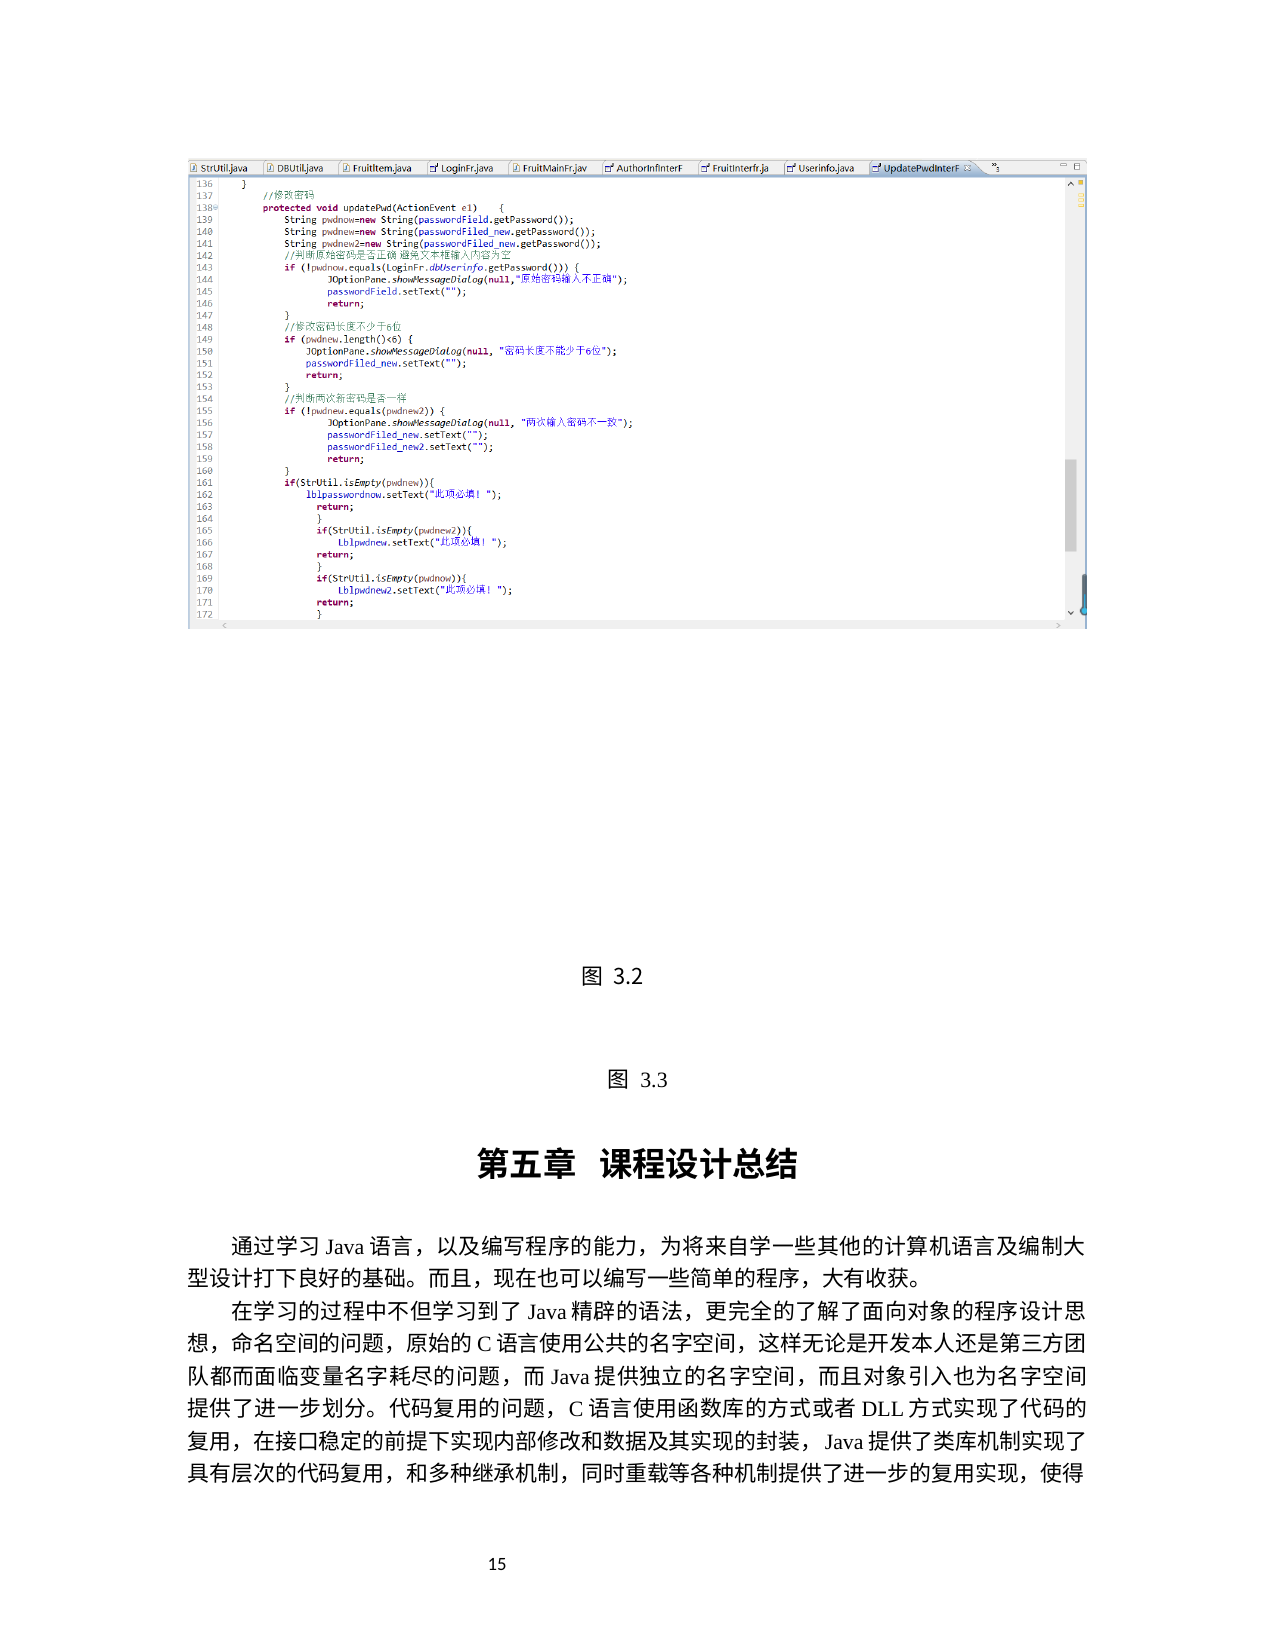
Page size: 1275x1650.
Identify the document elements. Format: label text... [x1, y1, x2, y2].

text 图 3.3 [187, 1061, 1087, 1094]
text 图 3.2 [187, 959, 1087, 991]
text 通过学习Java语言，以及编写程序的能力，为将来自学一些其他的计算机语言及编制大型设计打下良好的基础。而且，现在也可以编写一些简单的程序，大有收获。 [187, 1228, 1087, 1293]
picture [188, 158, 1087, 629]
text 第五章 课程设计总结 [187, 1129, 1087, 1194]
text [187, 1293, 1087, 1488]
